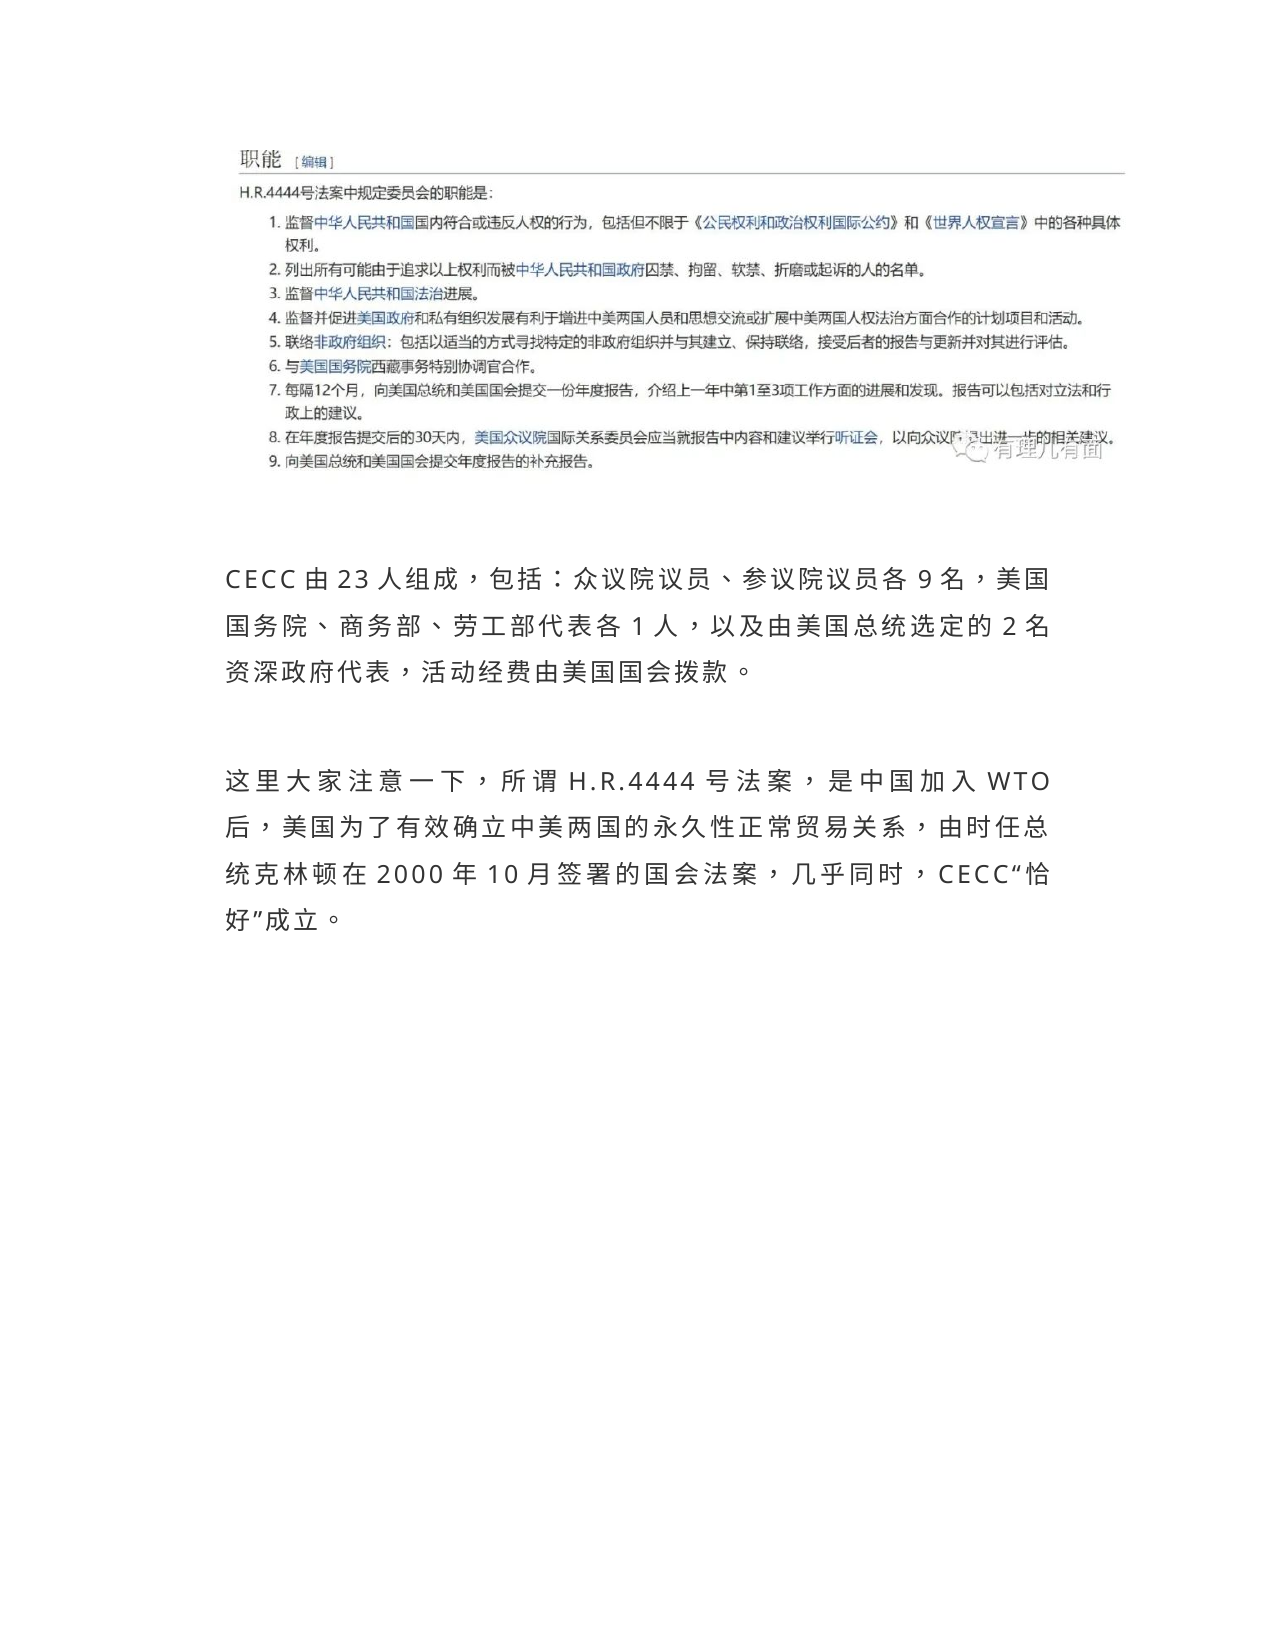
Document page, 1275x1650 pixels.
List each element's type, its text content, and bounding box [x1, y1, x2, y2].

picture [231, 150, 1132, 488]
text 这里大家注意一下，所谓H.R.4444号法案，是中国加入WTO后，美国为了有效确立中美两国的永久性正常贸易关系，由时任总统克林顿在2000年10月签署的国会法案，几乎同时，CECC“恰好”成立。 [225, 751, 1050, 937]
text CECC由23人组成，包括：众议院议员、参议院议员各9名，美国国务院、商务部、劳工部代表各1人，以及由美国总统选定的2名资深政府代表，活动经费由美国国会拨款。 [225, 549, 1050, 689]
